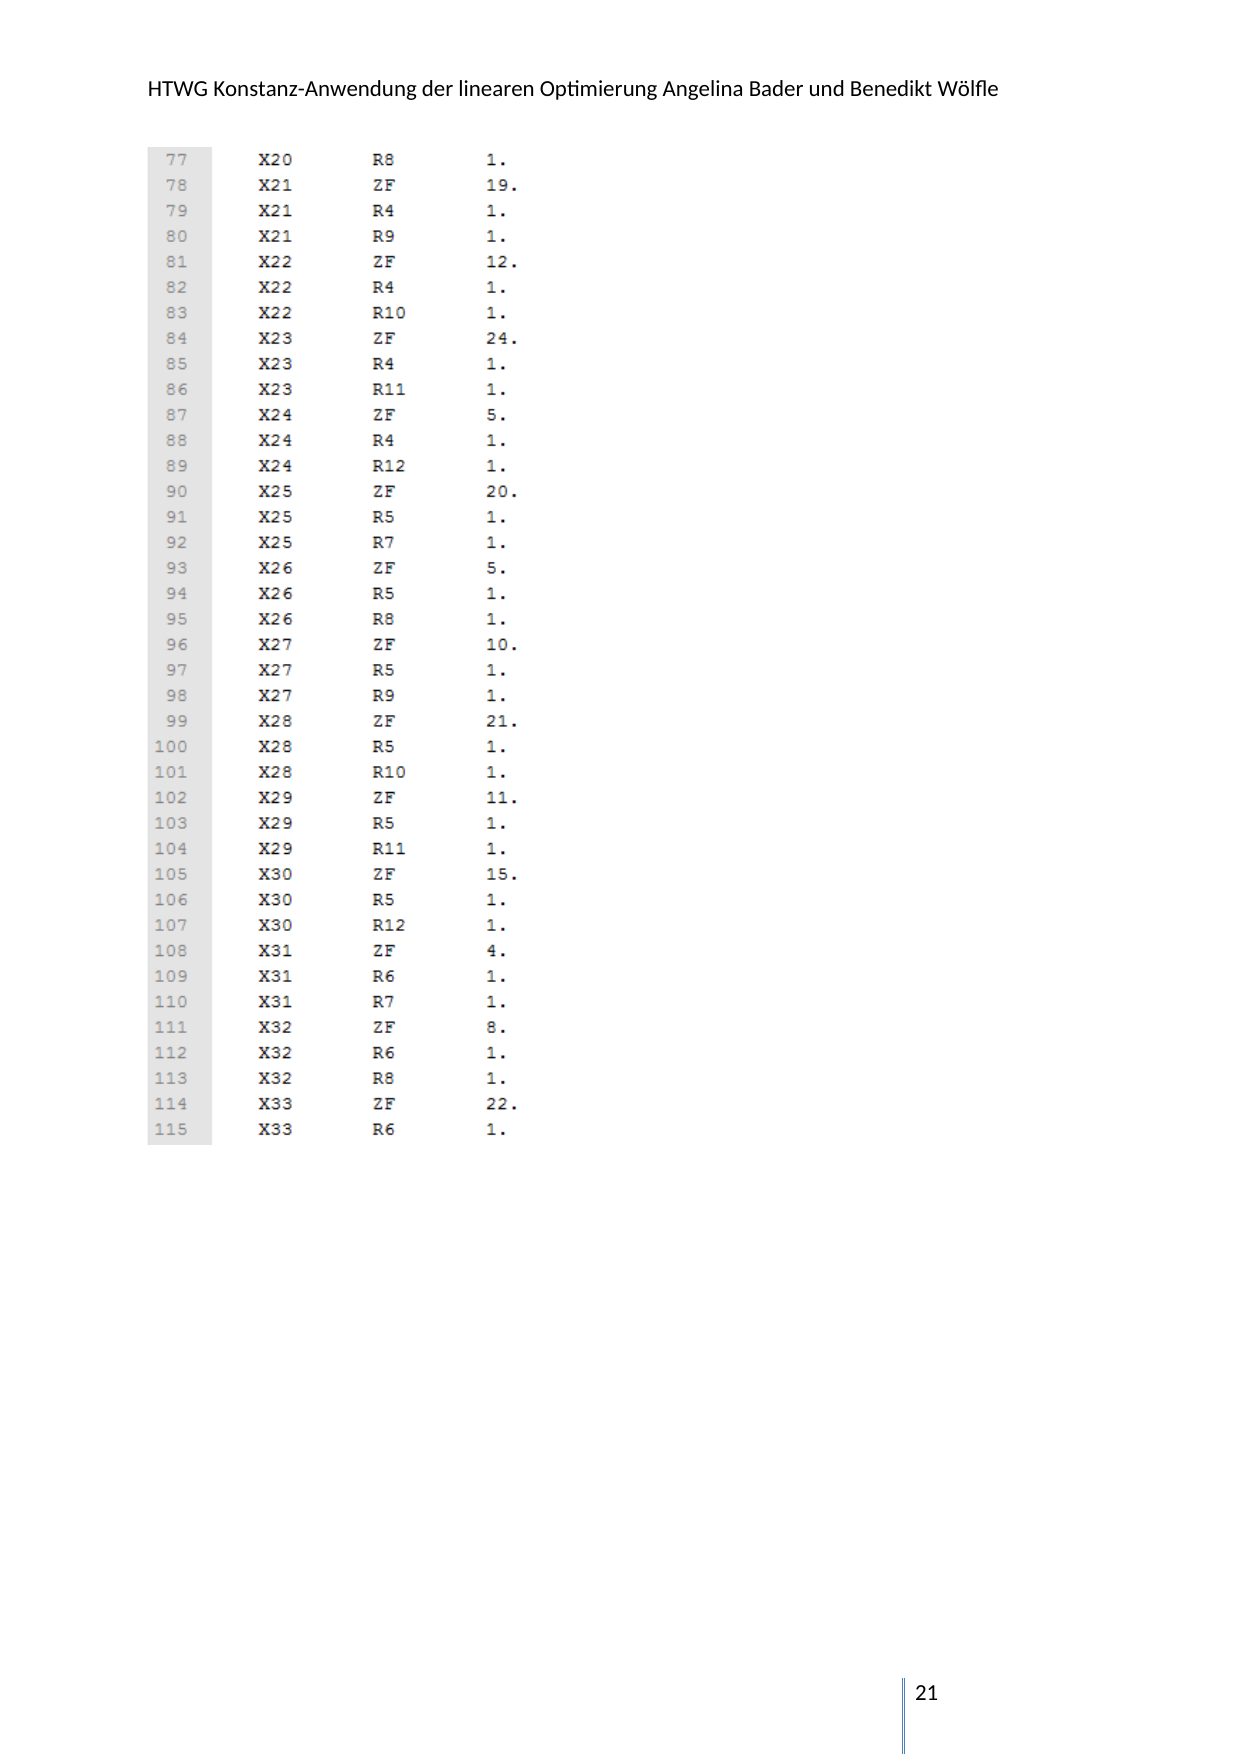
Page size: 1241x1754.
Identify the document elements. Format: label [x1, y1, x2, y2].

picture [147, 147, 1093, 1145]
